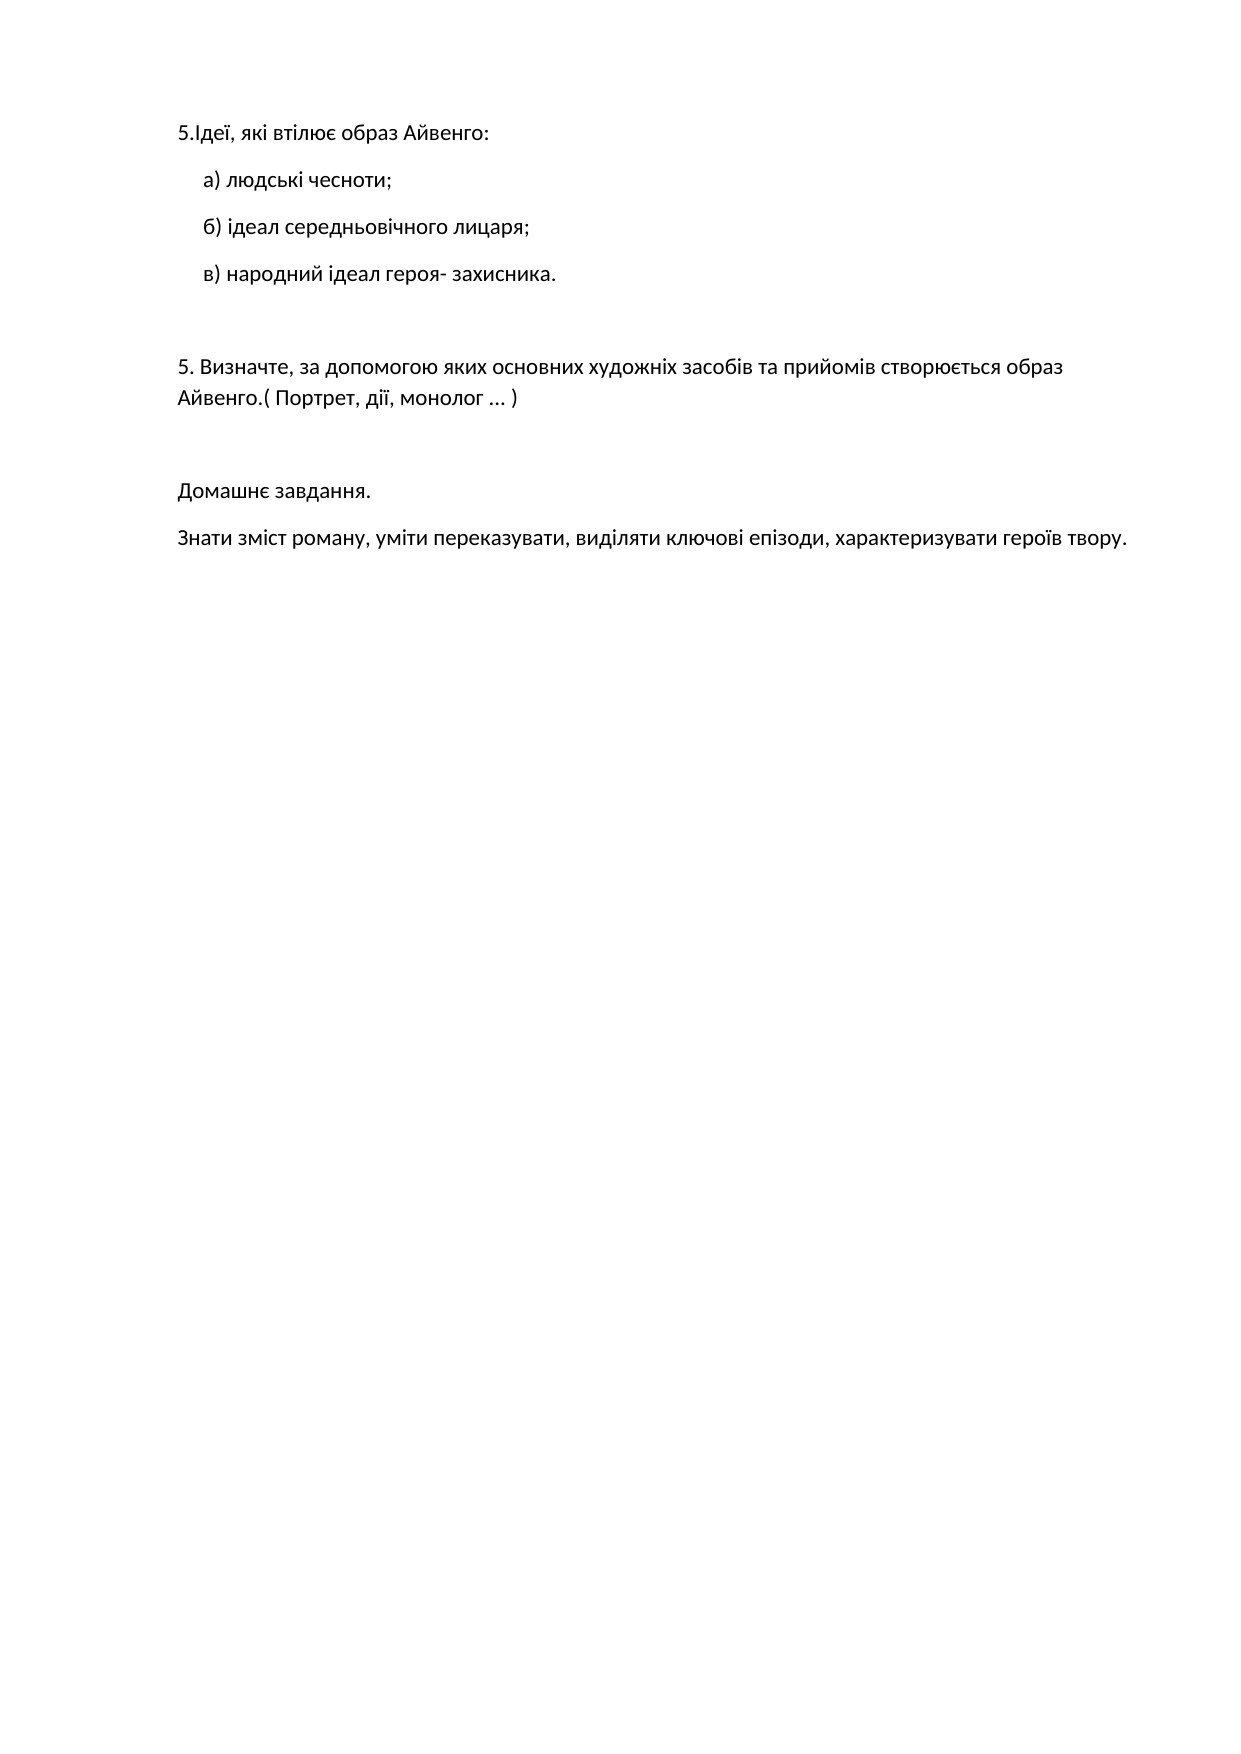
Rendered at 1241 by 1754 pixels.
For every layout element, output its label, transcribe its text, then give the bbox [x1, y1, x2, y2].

text а) людські чесноти; [177, 165, 1152, 193]
text Домашнє завдання. [177, 476, 1152, 504]
text в) народний ідеал героя- захисника. [177, 259, 1152, 287]
text 5. Визначте, за допомогою яких основних художніх засобів та прийомів створюється образ Айвенго.( Портрет, дії, монолог ... ) [177, 352, 1152, 411]
text б) ідеал середньовічного лицаря; [177, 212, 1152, 240]
text Знати зміст роману, уміти переказувати, виділяти ключові епізоди, характеризувати героїв твору. [177, 523, 1152, 551]
text 5.Ідеї, які втілює образ Айвенго: [177, 118, 1152, 146]
